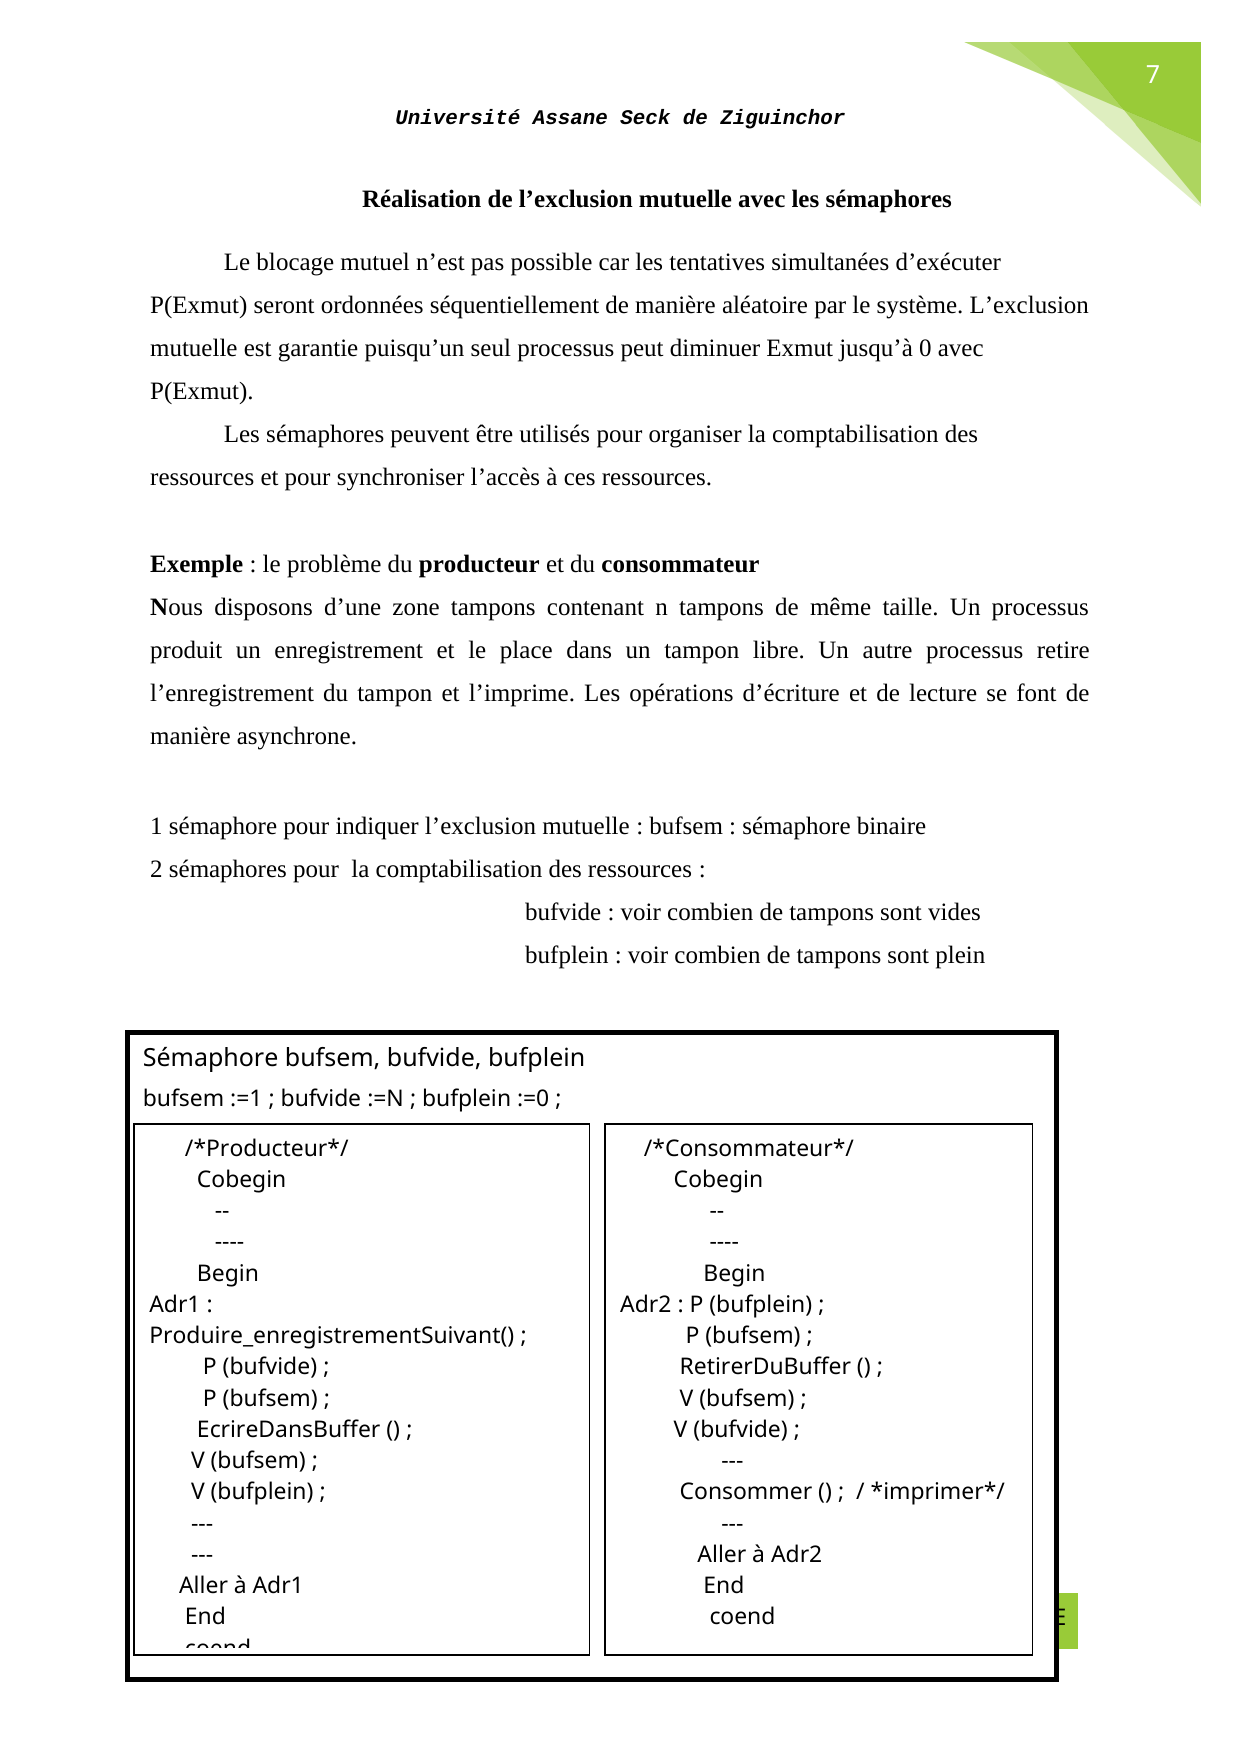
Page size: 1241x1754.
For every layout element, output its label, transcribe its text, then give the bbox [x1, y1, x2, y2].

text bufvide : voir combien de tampons sont vides [187, 897, 1090, 926]
text Exemple : le problème du producteur et du consommateur [150, 549, 1090, 577]
text Les sémaphores peuvent être utilisés pour organiser la comptabilisation des ressources et pour synchroniser l’accès à ces ressources. [150, 419, 1090, 491]
picture [963, 42, 1201, 207]
text Nous disposons d’une zone tampons contenant n tampons de même taille. Un processus produit un enregistrement et le place dans un tampon libre. Un autre processus retire l’enregistrement du tampon et l’imprime. Les opérations d’écriture et de lecture se font de manière asynchrone. [150, 592, 1090, 750]
text bufplein : voir combien de tampons sont plein [187, 941, 1090, 969]
text Le blocage mutuel n’est pas possible car les tentatives simultanées d’exécuter P(Exmut) seront ordonnées séquentiellement de manière aléatoire par le système. L’exclusion mutuelle est garantie puisqu’un seul processus peut diminuer Exmut jusqu’à 0 avec P(Exmut). [150, 247, 1090, 405]
text 2 sémaphores pour la comptabilisation des ressources : [150, 854, 1090, 883]
text Réalisation de l’exclusion mutuelle avec les sémaphores [150, 184, 1090, 213]
text 1 sémaphore pour indiquer l’exclusion mutuelle : bufsem : sémaphore binaire [150, 811, 1090, 840]
